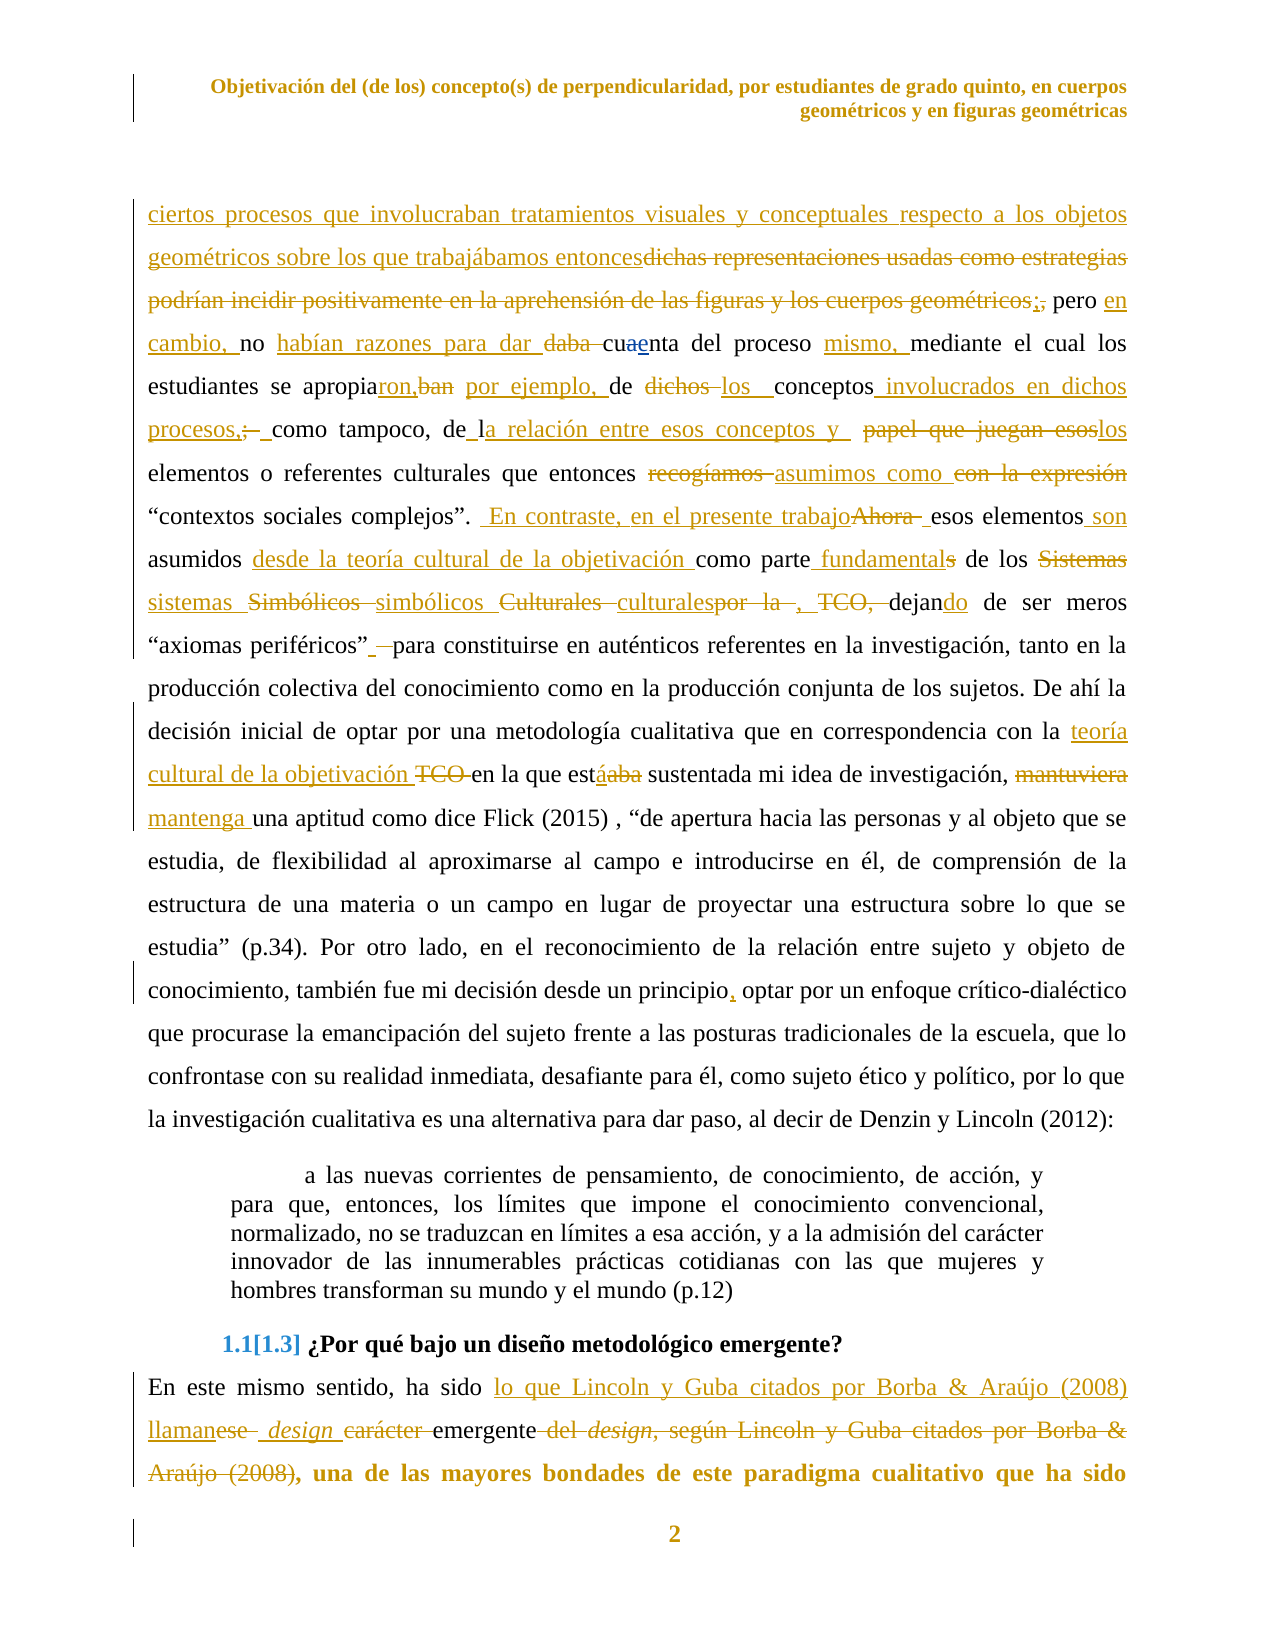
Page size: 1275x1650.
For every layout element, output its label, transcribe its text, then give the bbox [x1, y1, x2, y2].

subtitle a las nuevas corrientes de pensamiento, de conocimiento, de acción, y para que, entonces, los límites que impone el conocimiento convencional, normalizado, no se traduzcan en límites a esa acción, y a la admisión del carácter innovador de las innumerables prácticas cotidianas con las que mujeres y hombres transforman su mundo y el mundo (p.12) [230, 1160, 1044, 1304]
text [148, 225, 1127, 1133]
subtitle ¿Por qué bajo un diseño metodológico emergente? [222, 1329, 1127, 1358]
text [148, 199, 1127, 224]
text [148, 1372, 1127, 1487]
